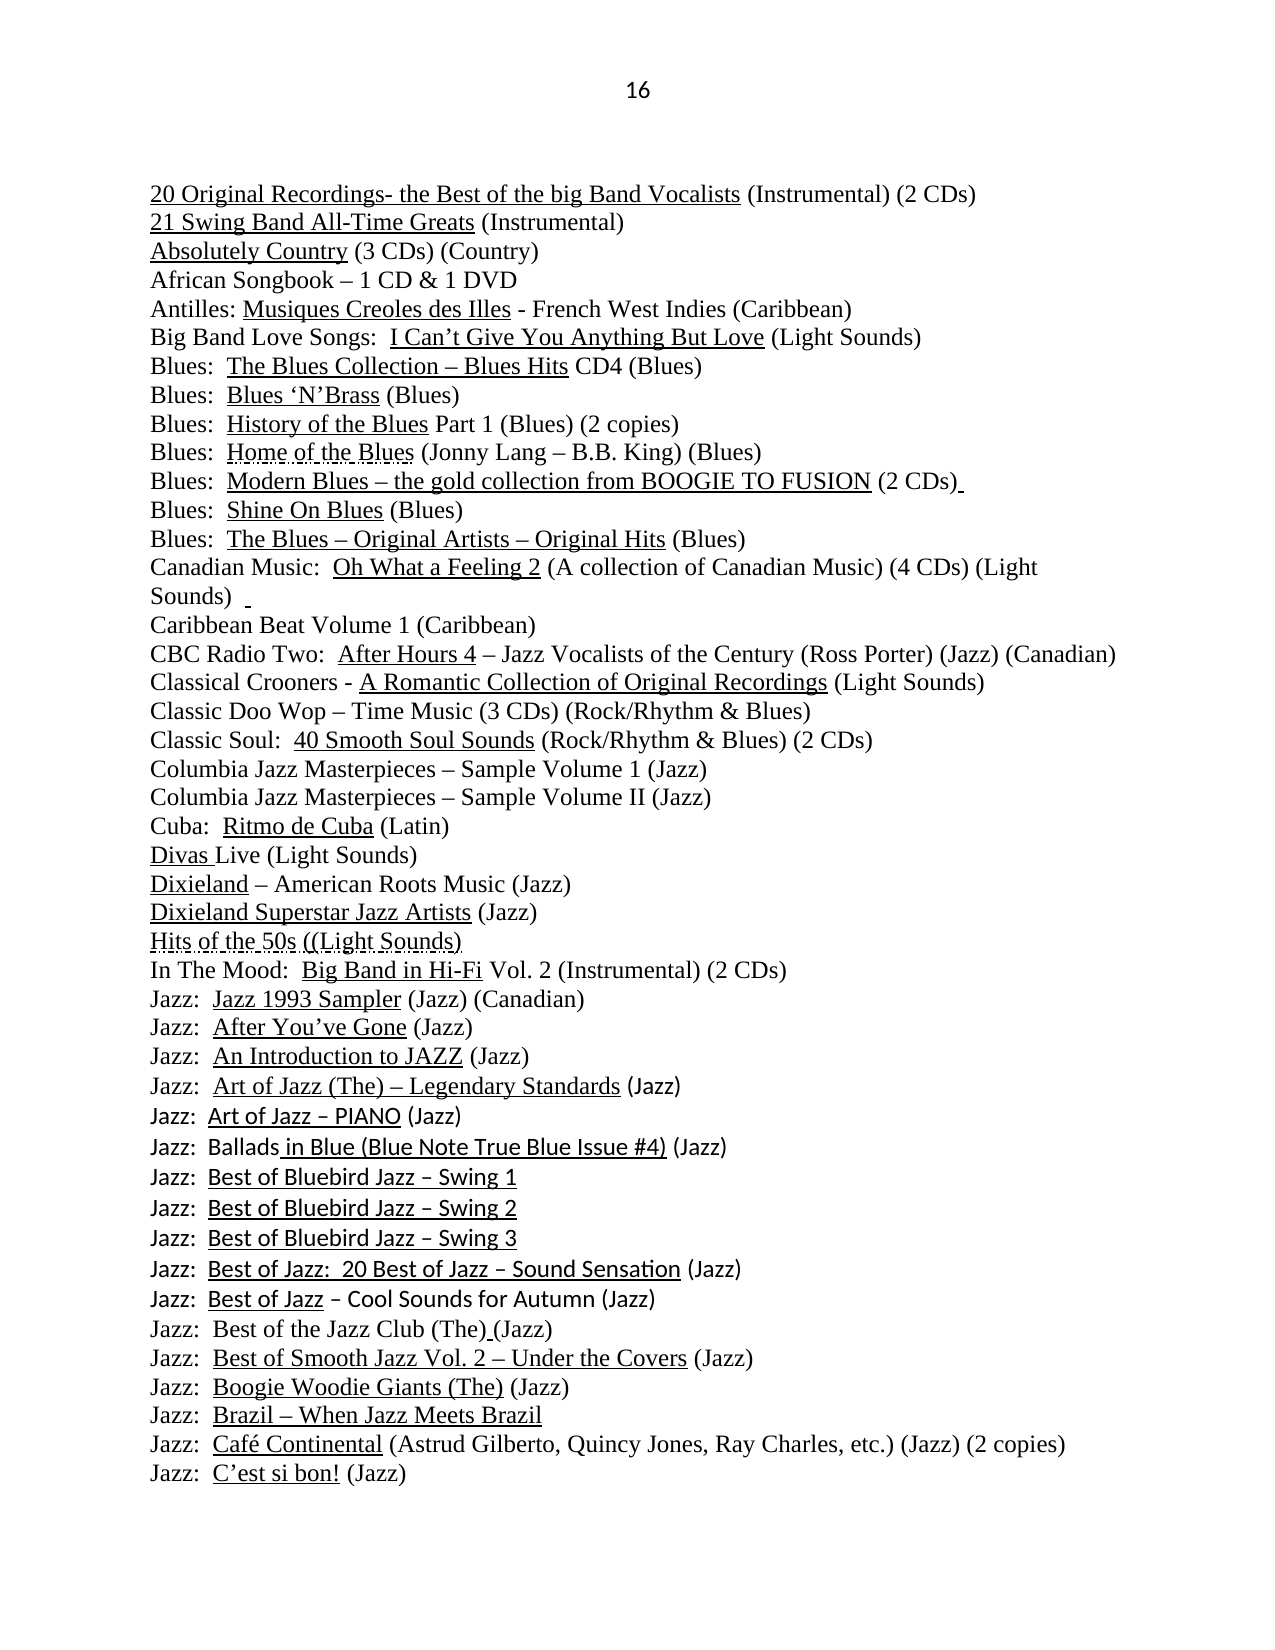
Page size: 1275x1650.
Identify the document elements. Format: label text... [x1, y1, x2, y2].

text Jazz: After You’ve Gone (Jazz) [150, 1012, 1125, 1041]
text Big Band Love Songs: I Can’t Give You Anything But Love (Light Sounds) [150, 322, 1125, 351]
text Jazz: Café Continental (Astrud Gilberto, Quincy Jones, Ray Charles, etc.) (Jazz) (2 copies) [150, 1429, 1125, 1458]
text Blues: The Blues Collection – Blues Hits CD4 (Blues) [150, 351, 1125, 380]
text Jazz: Best of Jazz: 20 Best of Jazz – Sound Sensation (Jazz) [150, 1253, 1125, 1284]
text Jazz: Boogie Woodie Giants (The) (Jazz) [150, 1372, 1125, 1400]
text Jazz: Best of the Jazz Club (The) (Jazz) [150, 1314, 1125, 1343]
text Jazz: Ballads in Blue (Blue Note True Blue Issue #4) (Jazz) [150, 1131, 1125, 1162]
text Blues: Shine On Blues (Blues) [150, 495, 1125, 524]
text Jazz: An Introduction to JAZZ (Jazz) [150, 1041, 1125, 1070]
text Jazz: Brazil – When Jazz Meets Brazil [150, 1400, 1125, 1429]
text CBC Radio Two: After Hours 4 – Jazz Vocalists of the Century (Ross Porter) (Jazz) (Canadian) [150, 639, 1125, 667]
text Cuba: Ritmo de Cuba (Latin) [150, 811, 1125, 840]
text Classic Soul: 40 Smooth Soul Sounds (Rock/Rhythm & Blues) (2 CDs) [150, 725, 1125, 754]
text Antilles: Musiques Creoles des Illes - French West Indies (Caribbean) [150, 294, 1125, 322]
text In The Mood: Big Band in Hi-Fi Vol. 2 (Instrumental) (2 CDs) [150, 955, 1125, 984]
text Blues: History of the Blues Part 1 (Blues) (2 copies) [150, 409, 1125, 437]
text Blues: Modern Blues – the gold collection from BOOGIE TO FUSION (2 CDs) [150, 466, 1125, 495]
text Canadian Music: Oh What a Feeling 2 (A collection of Canadian Music) (4 CDs) (Light Sounds) [150, 552, 1125, 610]
text Jazz: Art of Jazz (The) – Legendary Standards (Jazz) [150, 1070, 1125, 1101]
text 20 Original Recordings- the Best of the big Band Vocalists (Instrumental) (2 CDs) [150, 179, 1125, 207]
text Classical Crooners - A Romantic Collection of Original Recordings (Light Sounds) [150, 667, 1125, 696]
text Divas Live (Light Sounds) [150, 840, 1125, 869]
text Hits of the 50s ((Light Sounds) [150, 926, 1125, 955]
text Columbia Jazz Masterpieces – Sample Volume 1 (Jazz) [150, 754, 1125, 782]
text Dixieland Superstar Jazz Artists (Jazz) [150, 897, 1125, 926]
text Blues: The Blues – Original Artists – Original Hits (Blues) [150, 524, 1125, 552]
text Classic Doo Wop – Time Music (3 CDs) (Rock/Rhythm & Blues) [150, 696, 1125, 725]
text Jazz: Jazz 1993 Sampler (Jazz) (Canadian) [150, 984, 1125, 1012]
text 21 Swing Band All-Time Greats (Instrumental) [150, 207, 1125, 236]
text Blues: Home of the Blues (Jonny Lang – B.B. King) (Blues) [150, 437, 1125, 466]
text Jazz: Best of Smooth Jazz Vol. 2 – Under the Covers (Jazz) [150, 1343, 1125, 1372]
text Blues: Blues ‘N’Brass (Blues) [150, 380, 1125, 409]
text Caribbean Beat Volume 1 (Caribbean) [150, 610, 1125, 639]
text Columbia Jazz Masterpieces – Sample Volume II (Jazz) [150, 782, 1125, 811]
text Jazz: Art of Jazz – PIANO (Jazz) [150, 1101, 1125, 1131]
text Jazz: Best of Jazz – Cool Sounds for Autumn (Jazz) [150, 1284, 1125, 1314]
text Jazz: Best of Bluebird Jazz – Swing 3 [150, 1223, 1125, 1253]
text Dixieland – American Roots Music (Jazz) [150, 869, 1125, 897]
text Jazz: C’est si bon! (Jazz) [150, 1458, 1125, 1487]
text Jazz: Best of Bluebird Jazz – Swing 2 [150, 1192, 1125, 1223]
text African Songbook – 1 CD & 1 DVD [150, 265, 1125, 294]
text Jazz: Best of Bluebird Jazz – Swing 1 [150, 1162, 1125, 1192]
text Absolutely Country (3 CDs) (Country) [150, 236, 1125, 265]
